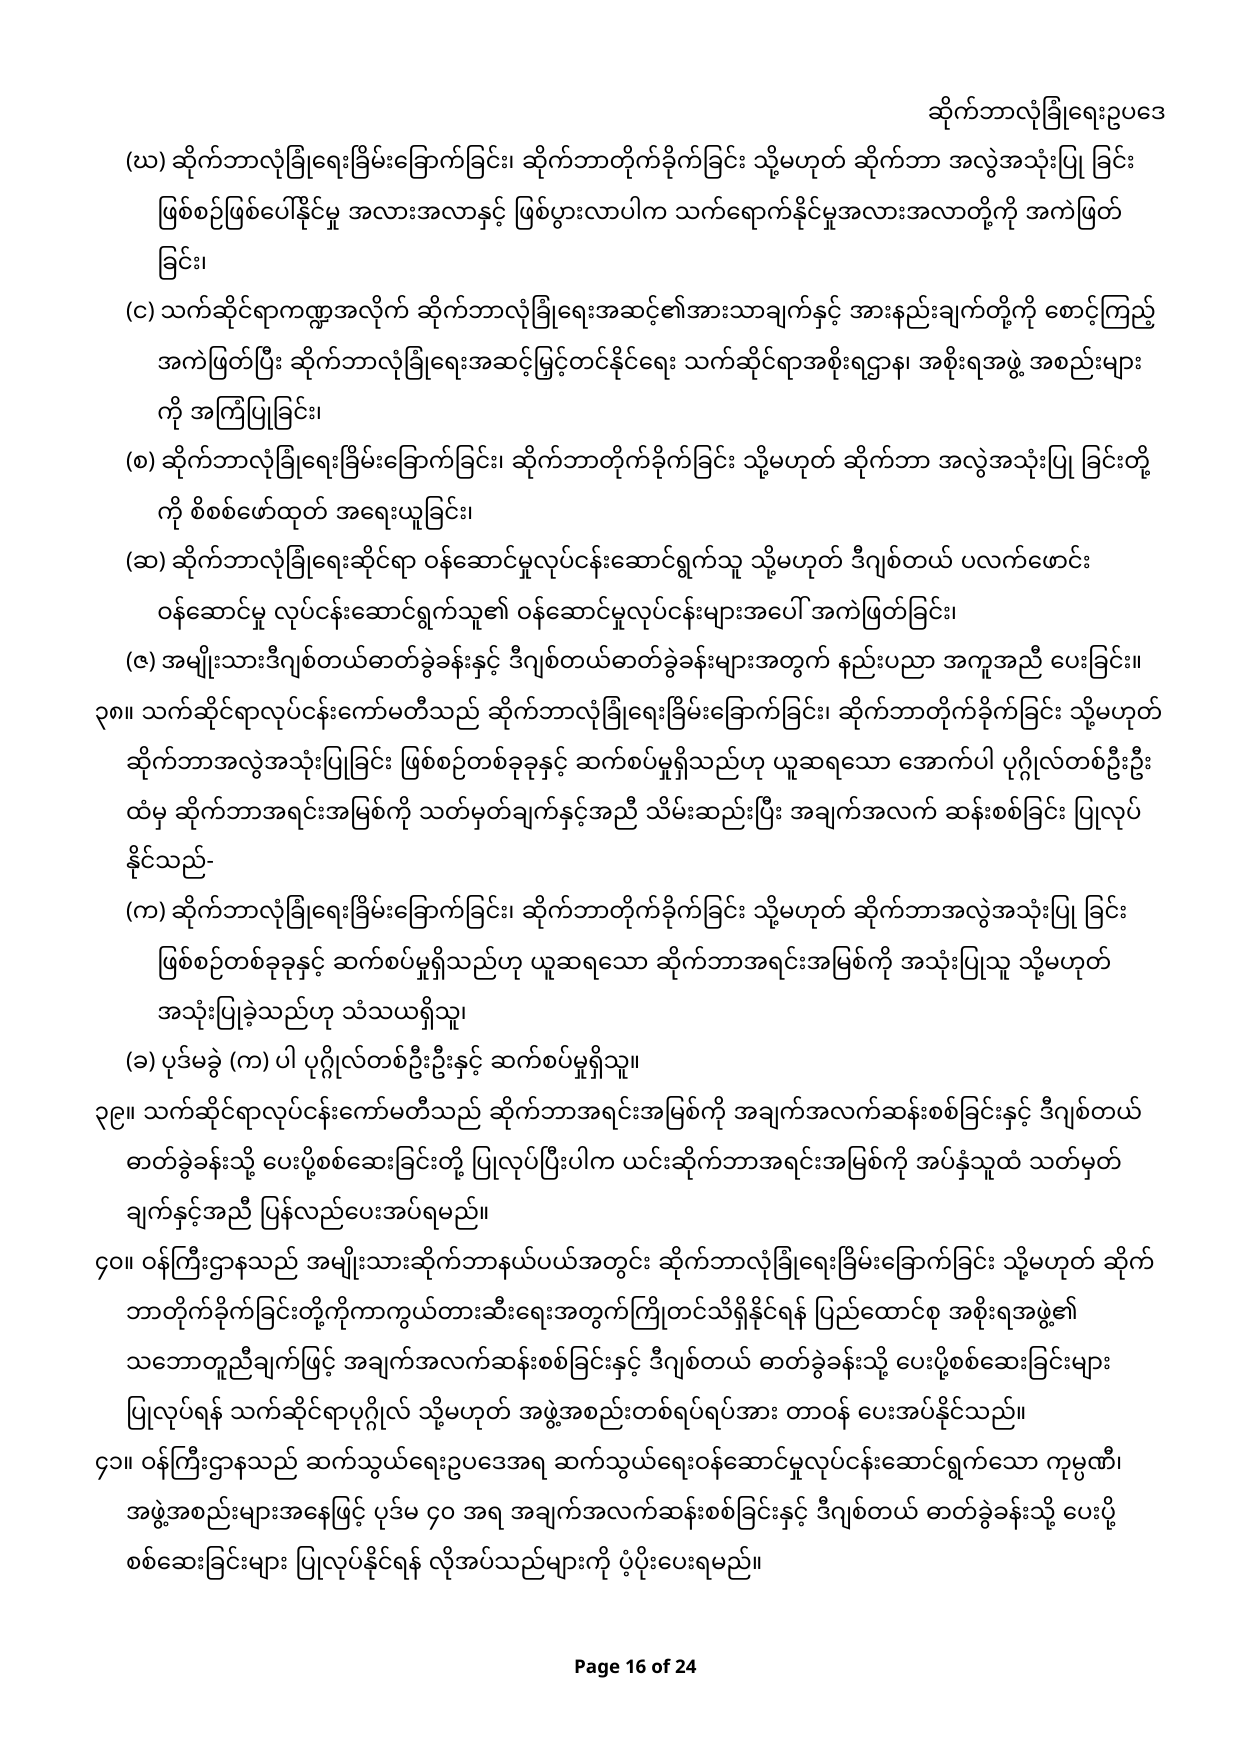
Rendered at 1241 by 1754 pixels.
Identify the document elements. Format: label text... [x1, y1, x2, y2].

text (ဇ) အမျိုးသားဒီဂျစ်တယ်ဓာတ်ခွဲခန်းနှင့် ဒီဂျစ်တယ်ဓာတ်ခွဲခန်းများအတွက် နည်းပညာ အကူအညီ ပေးခြင်း။ [126, 625, 1165, 675]
text ၃၈။ သက်ဆိုင်ရာလုပ်ငန်းကော်မတီသည် ဆိုက်ဘာလုံခြုံရေးခြိမ်းခြောက်ခြင်း၊ ဆိုက်ဘာတိုက်ခိုက်ခြင်း သို့မဟုတ် ဆိုက်ဘာအလွဲအသုံးပြုခြင်း ဖြစ်စဉ်တစ်ခုခုနှင့် ဆက်စပ်မှုရှိသည်ဟု ယူဆရသော အောက်ပါ ပုဂ္ဂိုလ်တစ်ဦးဦးထံမှ ဆိုက်ဘာအရင်းအမြစ်ကို သတ်မှတ်ချက်နှင့်အညီ သိမ်းဆည်းပြီး အချက်အလက် ဆန်းစစ်ခြင်း ပြုလုပ်နိုင်သည်- [94, 675, 1165, 875]
text (င) သက်ဆိုင်ရာကဏ္ဍအလိုက် ဆိုက်ဘာလုံခြုံရေးအဆင့်၏အားသာချက်နှင့် အားနည်းချက်တို့ကို စောင့်ကြည့်အကဲဖြတ်ပြီး ဆိုက်ဘာလုံခြုံရေးအဆင့်မြှင့်တင်နိုင်ရေး သက်ဆိုင်ရာအစိုးရဌာန၊ အစိုးရအဖွဲ့ အစည်းများကို အကြံပြုခြင်း၊ [126, 275, 1165, 425]
text ၄၀။ ဝန်ကြီးဌာနသည် အမျိုးသားဆိုက်ဘာနယ်ပယ်အတွင်း ဆိုက်ဘာလုံခြုံရေးခြိမ်းခြောက်ခြင်း သို့မဟုတ် ဆိုက်ဘာတိုက်ခိုက်ခြင်းတို့ကိုကာကွယ်တားဆီးရေးအတွက်ကြိုတင်သိရှိနိုင်ရန် ပြည်ထောင်စု အစိုးရအဖွဲ့၏ သဘောတူညီချက်ဖြင့် အချက်အလက်ဆန်းစစ်ခြင်းနှင့် ဒီဂျစ်တယ် ဓာတ်ခွဲခန်းသို့ ပေးပို့စစ်ဆေးခြင်းများပြုလုပ်ရန် သက်ဆိုင်ရာပုဂ္ဂိုလ် သို့မဟုတ် အဖွဲ့အစည်းတစ်ရပ်ရပ်အား တာဝန် ပေးအပ်နိုင်သည်။ [94, 1225, 1165, 1425]
text (ဆ) ဆိုက်ဘာလုံခြုံရေးဆိုင်ရာ ဝန်ဆောင်မှုလုပ်ငန်းဆောင်ရွက်သူ သို့မဟုတ် ဒီဂျစ်တယ် ပလက်ဖောင်းဝန်ဆောင်မှု လုပ်ငန်းဆောင်ရွက်သူ၏ ဝန်ဆောင်မှုလုပ်ငန်းများအပေါ် အကဲဖြတ်ခြင်း၊ [126, 525, 1165, 625]
text ၄၁။ ဝန်ကြီးဌာနသည် ဆက်သွယ်ရေးဥပဒေအရ ဆက်သွယ်ရေးဝန်ဆောင်မှုလုပ်ငန်းဆောင်ရွက်သော ကုမ္ပဏီ၊ အဖွဲ့အစည်းများအနေဖြင့် ပုဒ်မ ၄၀ အရ အချက်အလက်ဆန်းစစ်ခြင်းနှင့် ဒီဂျစ်တယ် ဓာတ်ခွဲခန်းသို့ ပေးပို့စစ်ဆေးခြင်းများ ပြုလုပ်နိုင်ရန် လိုအပ်သည်များကို ပံ့ပိုးပေးရမည်။ [94, 1425, 1165, 1575]
text (စ) ဆိုက်ဘာလုံခြုံရေးခြိမ်းခြောက်ခြင်း၊ ဆိုက်ဘာတိုက်ခိုက်ခြင်း သို့မဟုတ် ဆိုက်ဘာ အလွဲအသုံးပြု ခြင်းတို့ကို စိစစ်ဖော်ထုတ် အရေးယူခြင်း၊ [126, 425, 1165, 525]
text (ဃ) ဆိုက်ဘာလုံခြုံရေးခြိမ်းခြောက်ခြင်း၊ ဆိုက်ဘာတိုက်ခိုက်ခြင်း သို့မဟုတ် ဆိုက်ဘာ အလွဲအသုံးပြု ခြင်းဖြစ်စဉ်ဖြစ်ပေါ်နိုင်မှု အလားအလာနှင့် ဖြစ်ပွားလာပါက သက်ရောက်နိုင်မှုအလားအလာတို့ကို အကဲဖြတ်ခြင်း၊ [126, 125, 1165, 275]
text (ခ) ပုဒ်မခွဲ (က) ပါ ပုဂ္ဂိုလ်တစ်ဦးဦးနှင့် ဆက်စပ်မှုရှိသူ။ [126, 1025, 1165, 1075]
text (က) ဆိုက်ဘာလုံခြုံရေးခြိမ်းခြောက်ခြင်း၊ ဆိုက်ဘာတိုက်ခိုက်ခြင်း သို့မဟုတ် ဆိုက်ဘာအလွဲအသုံးပြု ခြင်းဖြစ်စဉ်တစ်ခုခုနှင့် ဆက်စပ်မှုရှိသည်ဟု ယူဆရသော ဆိုက်ဘာအရင်းအမြစ်ကို အသုံးပြုသူ သို့မဟုတ် အသုံးပြုခဲ့သည်ဟု သံသယရှိသူ၊ [126, 875, 1165, 1025]
text ၃၉။ သက်ဆိုင်ရာလုပ်ငန်းကော်မတီသည် ဆိုက်ဘာအရင်းအမြစ်ကို အချက်အလက်ဆန်းစစ်ခြင်းနှင့် ဒီဂျစ်တယ်ဓာတ်ခွဲခန်းသို့ ပေးပို့စစ်ဆေးခြင်းတို့ ပြုလုပ်ပြီးပါက ယင်းဆိုက်ဘာအရင်းအမြစ်ကို အပ်နှံသူထံ သတ်မှတ်ချက်နှင့်အညီ ပြန်လည်ပေးအပ်ရမည်။ [94, 1075, 1165, 1225]
